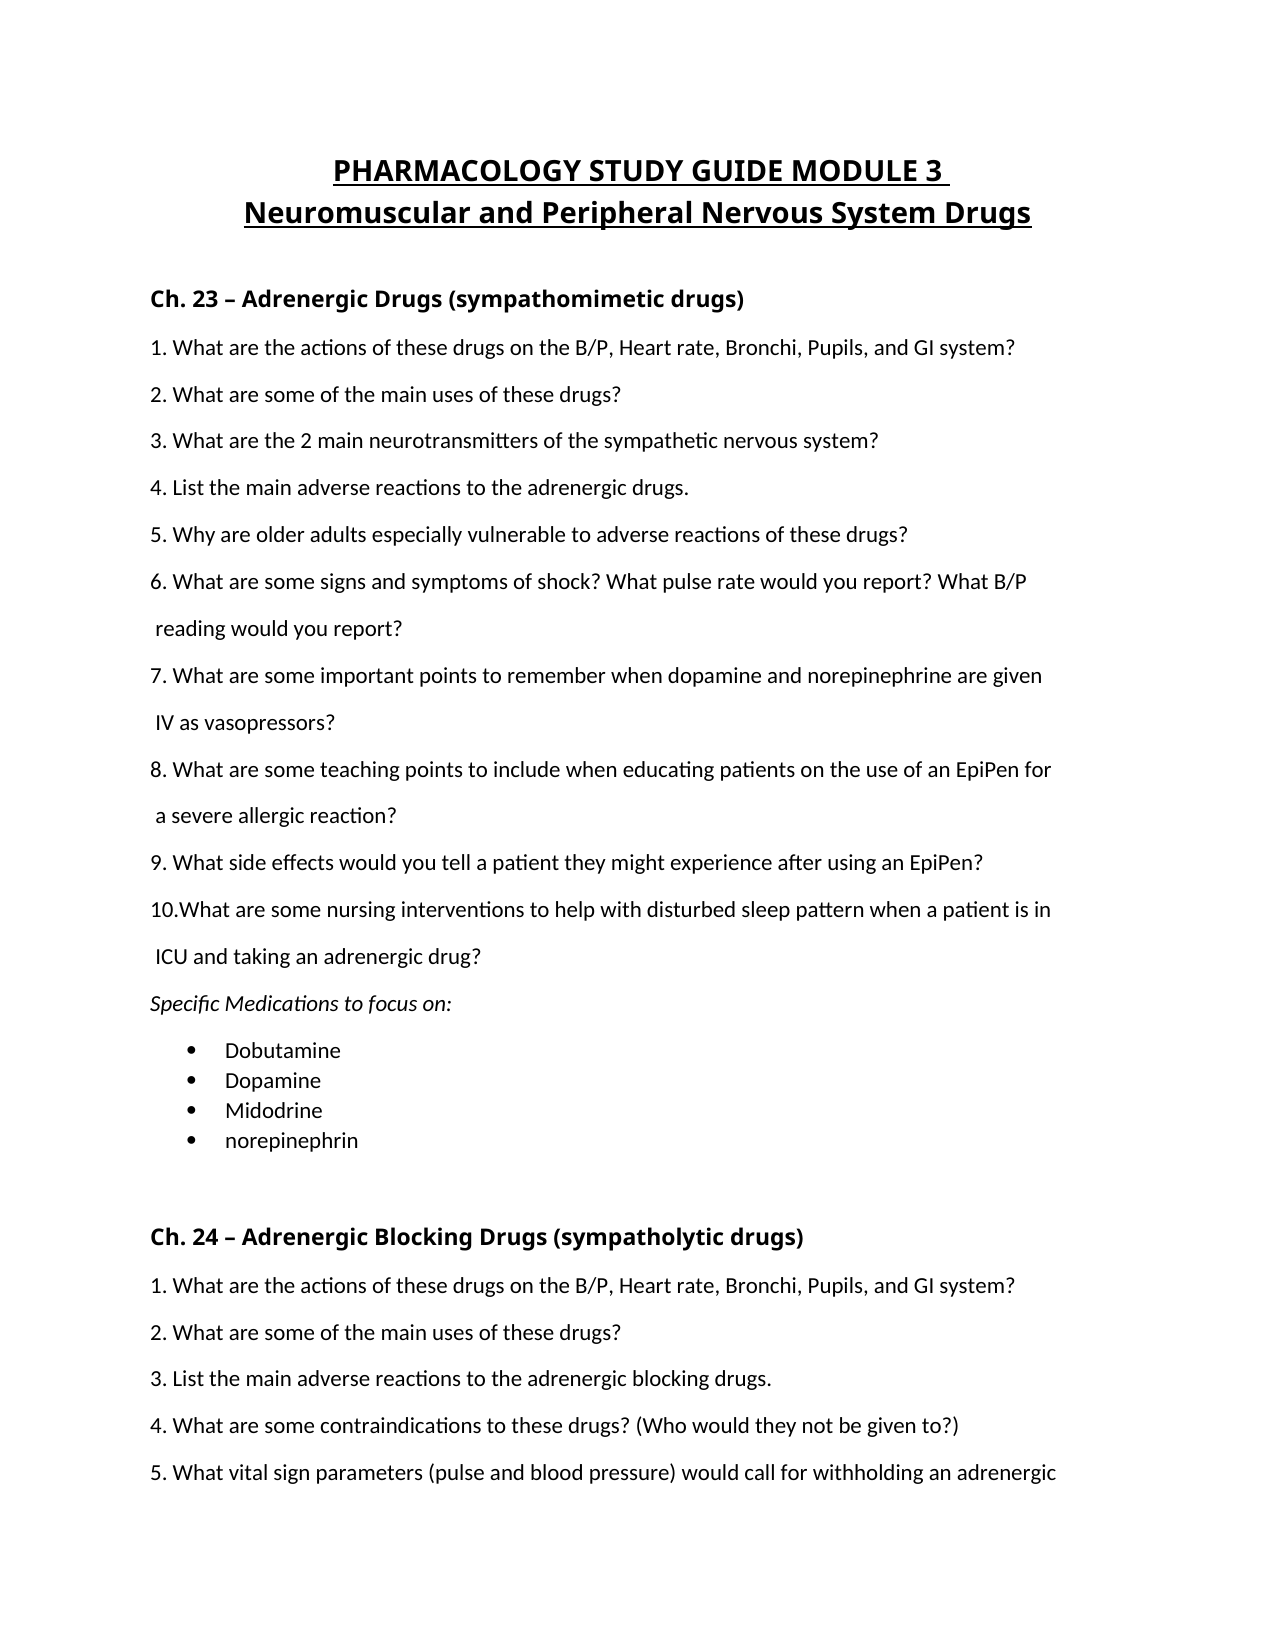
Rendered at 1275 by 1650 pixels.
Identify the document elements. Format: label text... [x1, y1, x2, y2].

text 1. What are the actions of these drugs on the B/P, Heart rate, Bronchi, Pupils, and GI system? [150, 1271, 1125, 1299]
text 5. Why are older adults especially vulnerable to adverse reactions of these drugs? [150, 520, 1125, 548]
text 10.What are some nursing interventions to help with disturbed sleep pattern when a patient is in [150, 895, 1125, 923]
text 5. What vital sign parameters (pulse and blood pressure) would call for withholding an adrenergic [150, 1458, 1125, 1486]
text Ch. 24 – Adrenergic Blocking Drugs (sympatholytic drugs) [150, 1220, 1125, 1252]
text 1. What are the actions of these drugs on the B/P, Heart rate, Bronchi, Pupils, and GI system? [150, 333, 1125, 361]
text 2. What are some of the main uses of these drugs? [150, 1318, 1125, 1346]
list norepinephrin [187, 1127, 1125, 1155]
list Dopamine [187, 1066, 1125, 1094]
text IV as vasopressors? [150, 708, 1125, 736]
text 9. What side effects would you tell a patient they might experience after using an EpiPen? [150, 848, 1125, 877]
text Specific Medications to focus on: [150, 989, 1125, 1017]
text 7. What are some important points to remember when dopamine and norepinephrine are given [150, 661, 1125, 689]
text 8. What are some teaching points to include when educating patients on the use of an EpiPen for [150, 755, 1125, 783]
text 4. What are some contraindications to these drugs? (Who would they not be given to?) [150, 1411, 1125, 1439]
list Dobutamine [187, 1036, 1125, 1064]
list Midodrine [187, 1096, 1125, 1124]
text ICU and taking an adrenergic drug? [150, 942, 1125, 970]
text a severe allergic reaction? [150, 802, 1125, 830]
text 3. What are the 2 main neurotransmitters of the sympathetic nervous system? [150, 427, 1125, 455]
text 2. What are some of the main uses of these drugs? [150, 380, 1125, 408]
text PHARMACOLOGY STUDY GUIDE MODULE 3 [150, 150, 1125, 190]
text 6. What are some signs and symptoms of shock? What pulse rate would you report? What B/P [150, 567, 1125, 595]
text Ch. 23 – Adrenergic Drugs (sympathomimetic drugs) [150, 282, 1125, 314]
text 4. List the main adverse reactions to the adrenergic drugs. [150, 473, 1125, 502]
text reading would you report? [150, 614, 1125, 642]
text 3. List the main adverse reactions to the adrenergic blocking drugs. [150, 1364, 1125, 1393]
text Neuromuscular and Peripheral Nervous System Drugs [150, 193, 1125, 232]
